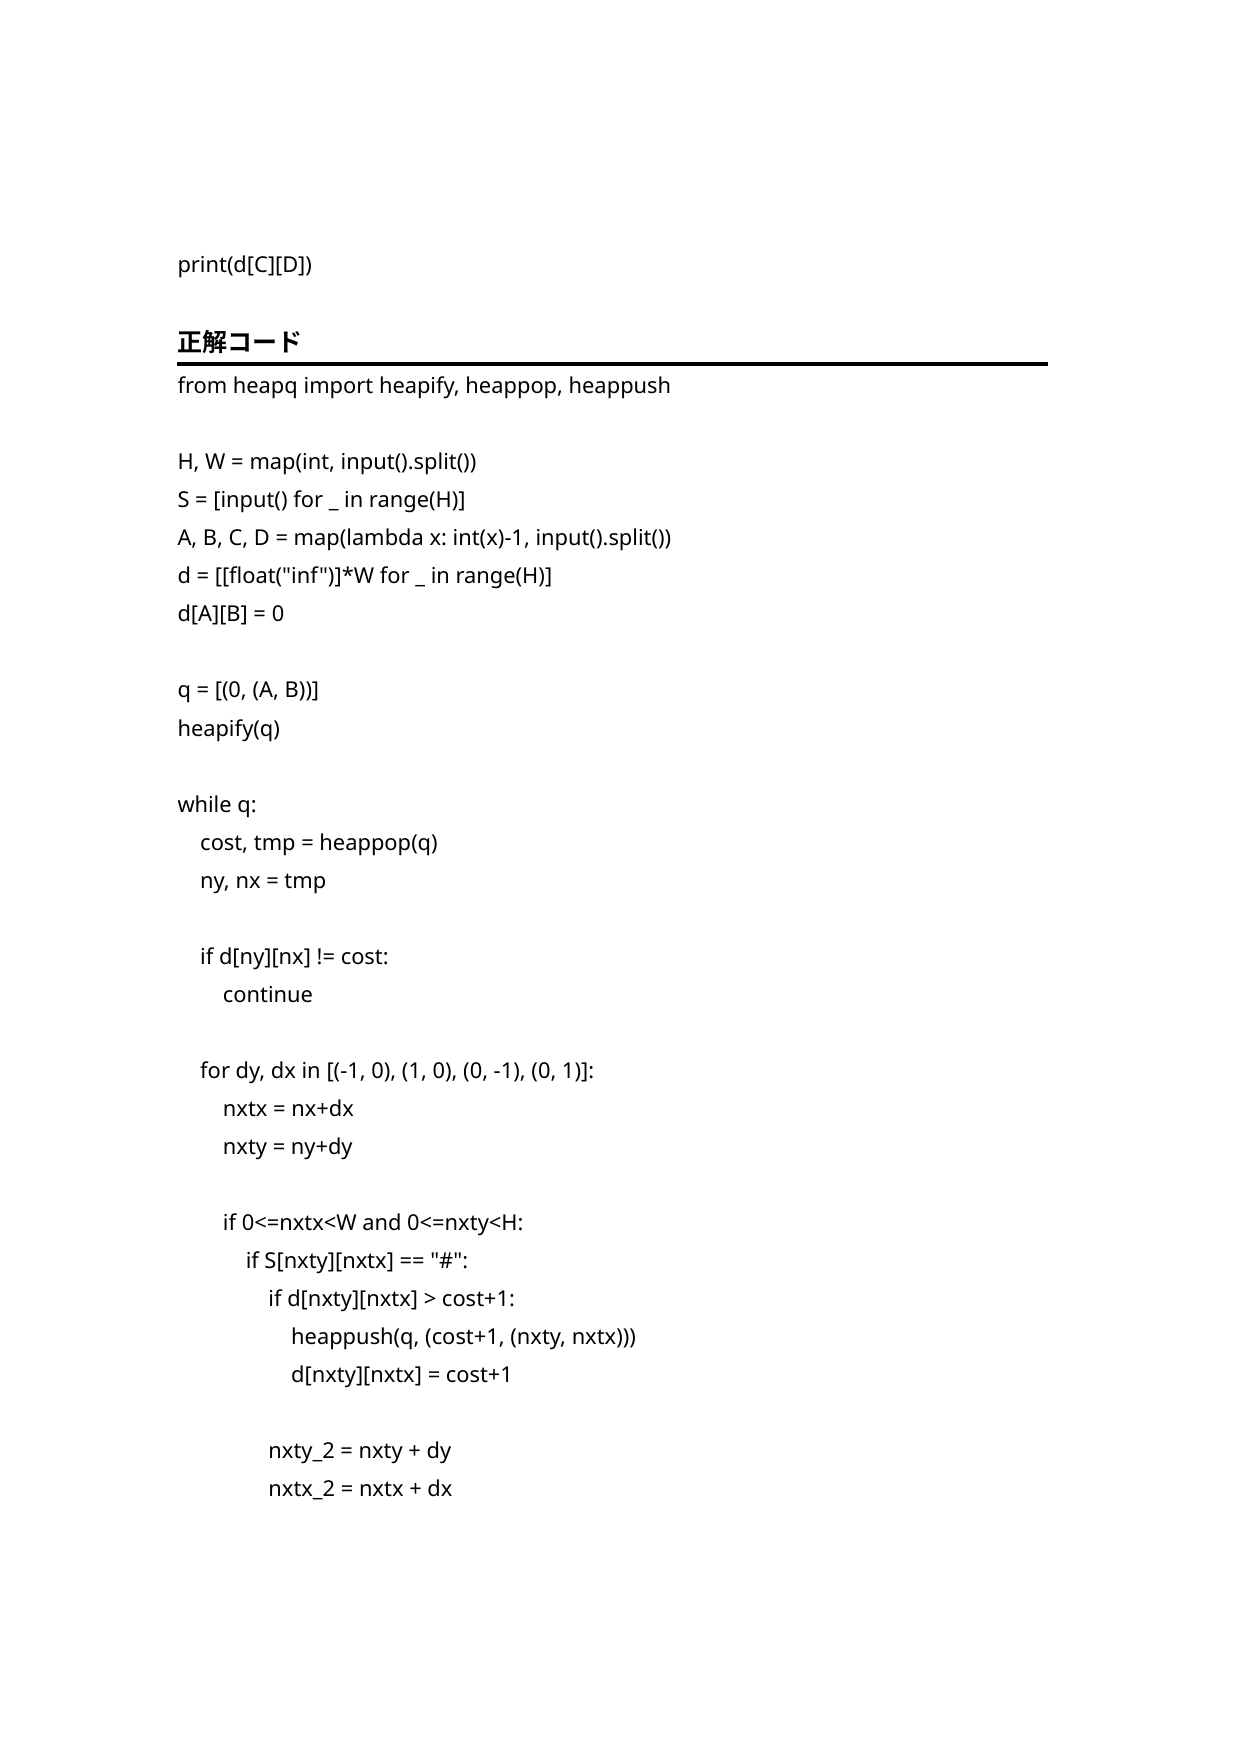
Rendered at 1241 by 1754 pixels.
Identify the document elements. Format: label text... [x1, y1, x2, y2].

text heapify(q) [177, 708, 1048, 746]
text q = [(0, (A, B))] [177, 670, 1048, 708]
text while q: [177, 784, 1048, 822]
text ny, nx = tmp [177, 861, 1048, 898]
text d[nxty][nxtx] = cost+1 [177, 1355, 1048, 1393]
text A, B, C, D = map(lambda x: int(x)-1, input().split()) [177, 518, 1048, 556]
text from heapq import heapify, heappop, heappush [177, 366, 1048, 404]
text nxtx_2 = nxtx + dx [177, 1469, 1048, 1507]
text if S[nxty][nxtx] == "#": [177, 1241, 1048, 1279]
text if d[ny][nx] != cost: [177, 937, 1048, 974]
text nxtx = nx+dx [177, 1089, 1048, 1127]
text S = [input() for _ in range(H)] [177, 480, 1048, 518]
text cost, tmp = heappop(q) [177, 822, 1048, 861]
text if d[nxty][nxtx] > cost+1: [177, 1279, 1048, 1317]
text heappush(q, (cost+1, (nxty, nxtx))) [177, 1317, 1048, 1355]
text d[A][B] = 0 [177, 594, 1048, 632]
subtitle 正解コード [177, 321, 1048, 362]
text if 0<=nxtx<W and 0<=nxty<H: [177, 1203, 1048, 1241]
text nxty = ny+dy [177, 1127, 1048, 1165]
text continue [177, 974, 1048, 1013]
text for dy, dx in [(-1, 0), (1, 0), (0, -1), (0, 1)]: [177, 1051, 1048, 1089]
text print(d[C][D]) [177, 245, 1048, 283]
text d = [[float("inf")]*W for _ in range(H)] [177, 556, 1048, 594]
text nxty_2 = nxty + dy [177, 1431, 1048, 1469]
text H, W = map(int, input().split()) [177, 442, 1048, 480]
